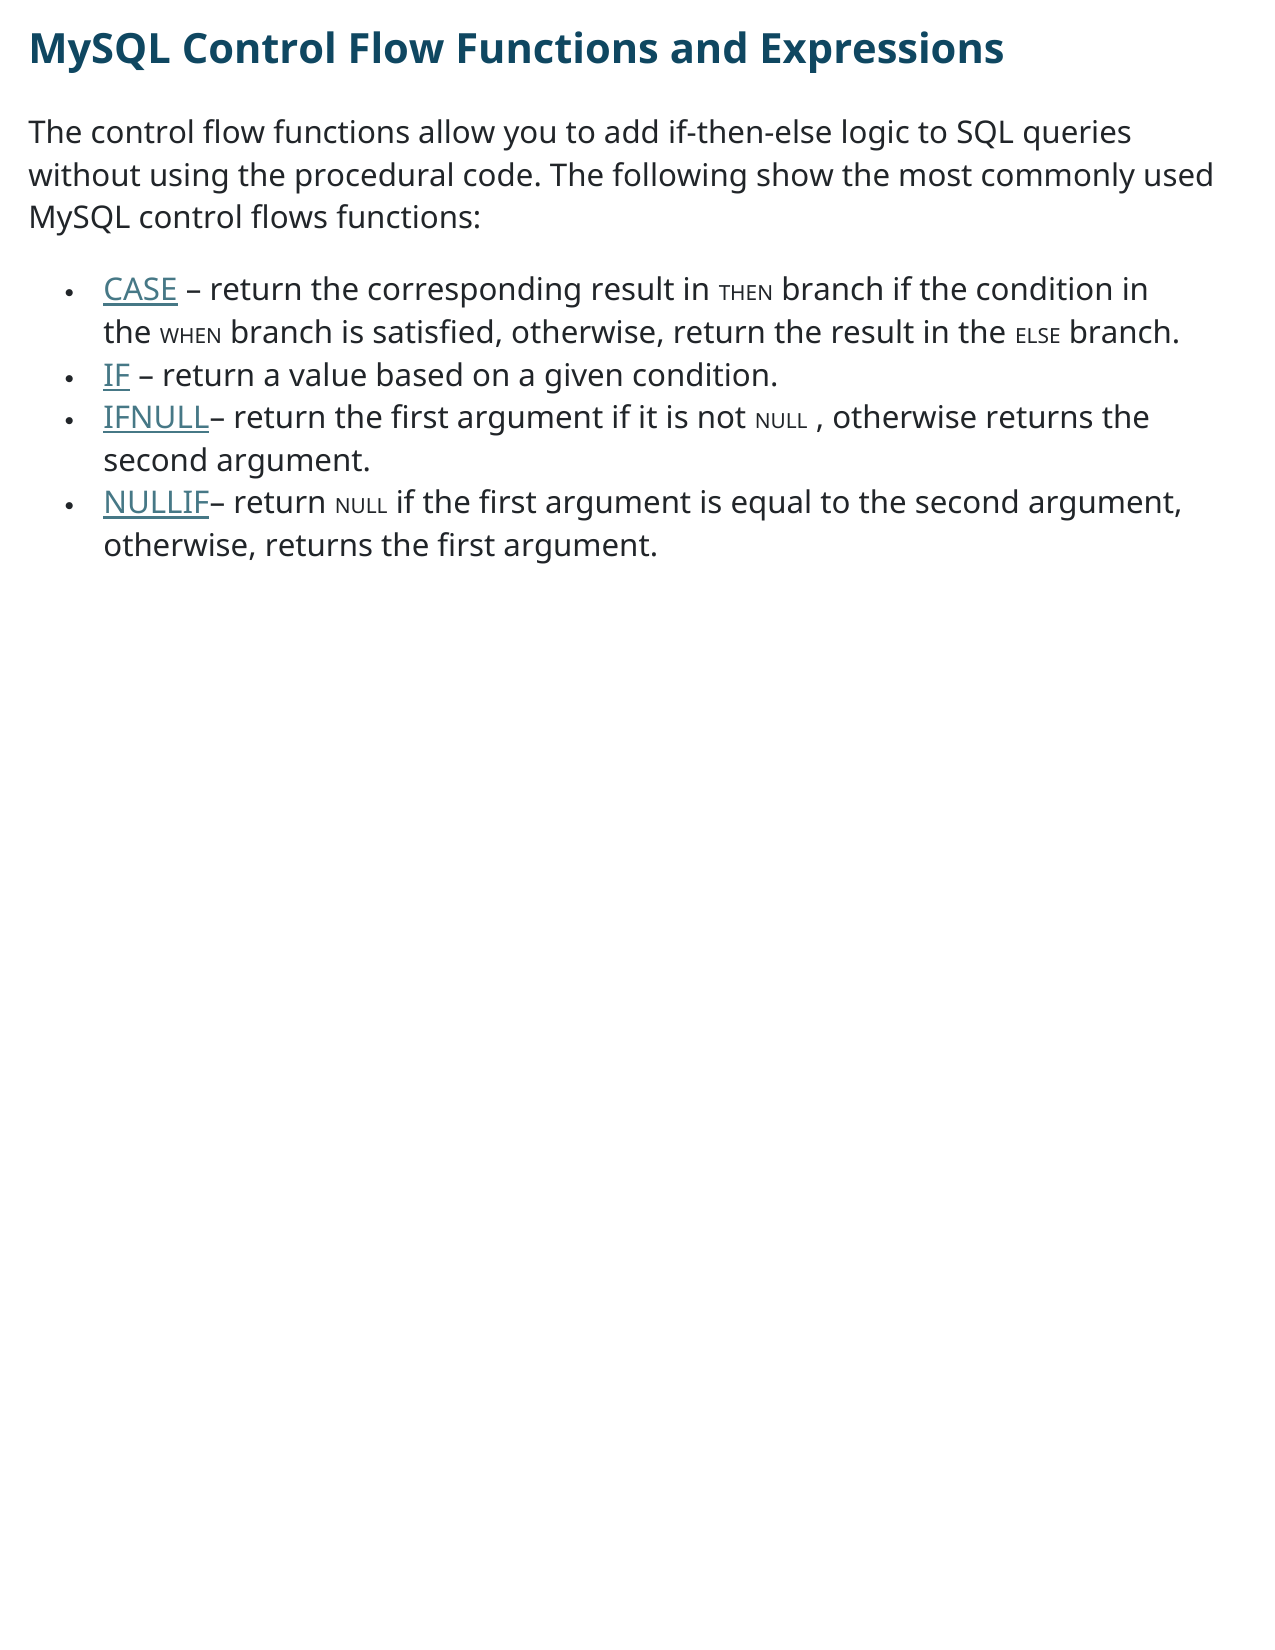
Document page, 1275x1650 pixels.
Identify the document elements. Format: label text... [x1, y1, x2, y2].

list NULLIF– return NULL if the first argument is equal to the second argument, otherwise, returns the first argument. [66, 480, 1247, 566]
list IFNULL– return the first argument if it is not NULL , otherwise returns the second argument. [66, 395, 1247, 480]
list IF – return a value based on a given condition. [66, 352, 1247, 395]
list CASE – return the corresponding result in THEN branch if the condition in the WHEN branch is satisfied, otherwise, return the result in the ELSE branch. [66, 267, 1247, 352]
subtitle MySQL Control Flow Functions and Expressions [28, 19, 1247, 76]
text The control flow functions allow you to add if-then-else logic to SQL queries without using the procedural code. The following show the most commonly used MySQL control flows functions: [28, 110, 1247, 238]
